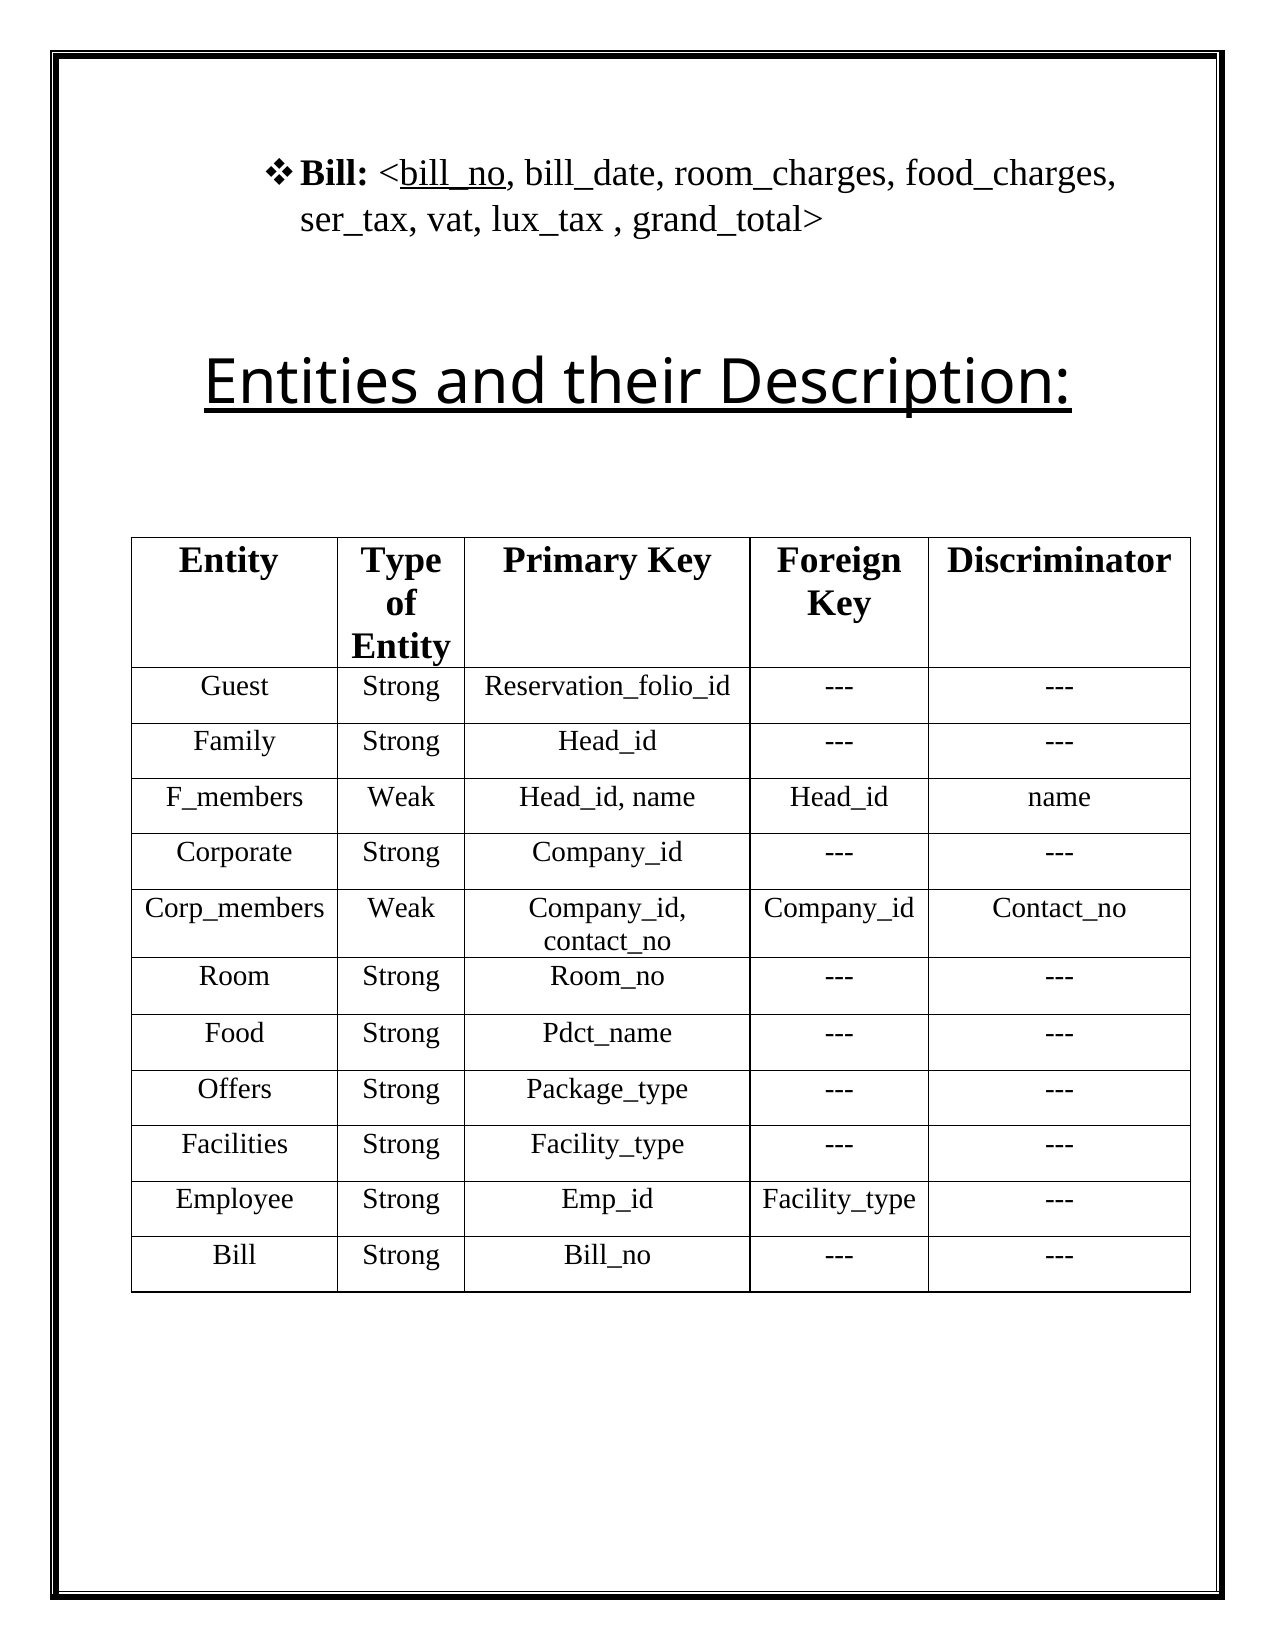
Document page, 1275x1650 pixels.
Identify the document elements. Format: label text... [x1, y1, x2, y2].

table_cell Strong [338, 724, 464, 778]
table_cell Corp_members [132, 890, 337, 957]
table_cell F_members [132, 779, 337, 833]
list Bill: <bill_no, bill_date, room_charges, food_charges, ser_tax, vat, lux_tax , grand_total> [262, 150, 1125, 240]
table_cell --- [751, 1126, 928, 1181]
table_cell --- [929, 958, 1190, 1014]
table_cell Room_no [465, 958, 749, 1014]
table_cell Family [132, 724, 337, 778]
table_cell name [929, 779, 1190, 833]
table_cell --- [751, 958, 928, 1014]
table_cell Facilities [132, 1126, 337, 1181]
table_cell Strong [338, 1237, 464, 1291]
table_header Discriminator [929, 538, 1190, 667]
table_header Foreign Key [751, 538, 928, 667]
table_cell --- [929, 1071, 1190, 1125]
table_cell Bill_no [465, 1237, 749, 1291]
table_cell --- [929, 724, 1190, 778]
table_cell Offers [132, 1071, 337, 1125]
table_header Entity [132, 538, 337, 667]
table_cell Strong [338, 1015, 464, 1070]
table_cell Room [132, 958, 337, 1014]
table_cell --- [929, 668, 1190, 722]
table_cell Strong [338, 1126, 464, 1181]
table_cell Head_id [465, 724, 749, 778]
table_cell Strong [338, 958, 464, 1014]
table_cell Guest [132, 668, 337, 722]
table_cell --- [751, 1015, 928, 1070]
table_cell --- [929, 834, 1190, 889]
table_cell Strong [338, 1182, 464, 1236]
list Entities and their Description: [150, 336, 1125, 421]
table_cell Company_id [465, 834, 749, 889]
table_cell --- [751, 724, 928, 778]
table_cell --- [929, 1182, 1190, 1236]
table_cell Weak [338, 779, 464, 833]
table_cell Strong [338, 1071, 464, 1125]
table_header Primary Key [465, 538, 749, 667]
table_cell --- [929, 1015, 1190, 1070]
table_cell Head_id [751, 779, 928, 833]
table_cell Employee [132, 1182, 337, 1236]
table_cell --- [751, 834, 928, 889]
table_cell Package_type [465, 1071, 749, 1125]
table_cell --- [929, 1126, 1190, 1181]
table_cell Company_id [751, 890, 928, 957]
table_cell Facility_type [465, 1126, 749, 1181]
table_cell Pdct_name [465, 1015, 749, 1070]
table_cell Bill [132, 1237, 337, 1291]
table_cell Head_id, name [465, 779, 749, 833]
table_cell Corporate [132, 834, 337, 889]
table_header Type of Entity [338, 538, 464, 667]
table_cell Strong [338, 834, 464, 889]
table_cell Contact_no [929, 890, 1190, 957]
table_cell Company_id, contact_no [465, 890, 749, 957]
table_cell Strong [338, 668, 464, 722]
table_cell Weak [338, 890, 464, 957]
table_cell --- [751, 1237, 928, 1291]
table_cell --- [929, 1237, 1190, 1291]
table_cell Food [132, 1015, 337, 1070]
table_cell --- [751, 1071, 928, 1125]
table_cell Emp_id [465, 1182, 749, 1236]
table_cell --- [751, 668, 928, 722]
table_cell Reservation_folio_id [465, 668, 749, 722]
table_cell Facility_type [751, 1182, 928, 1236]
